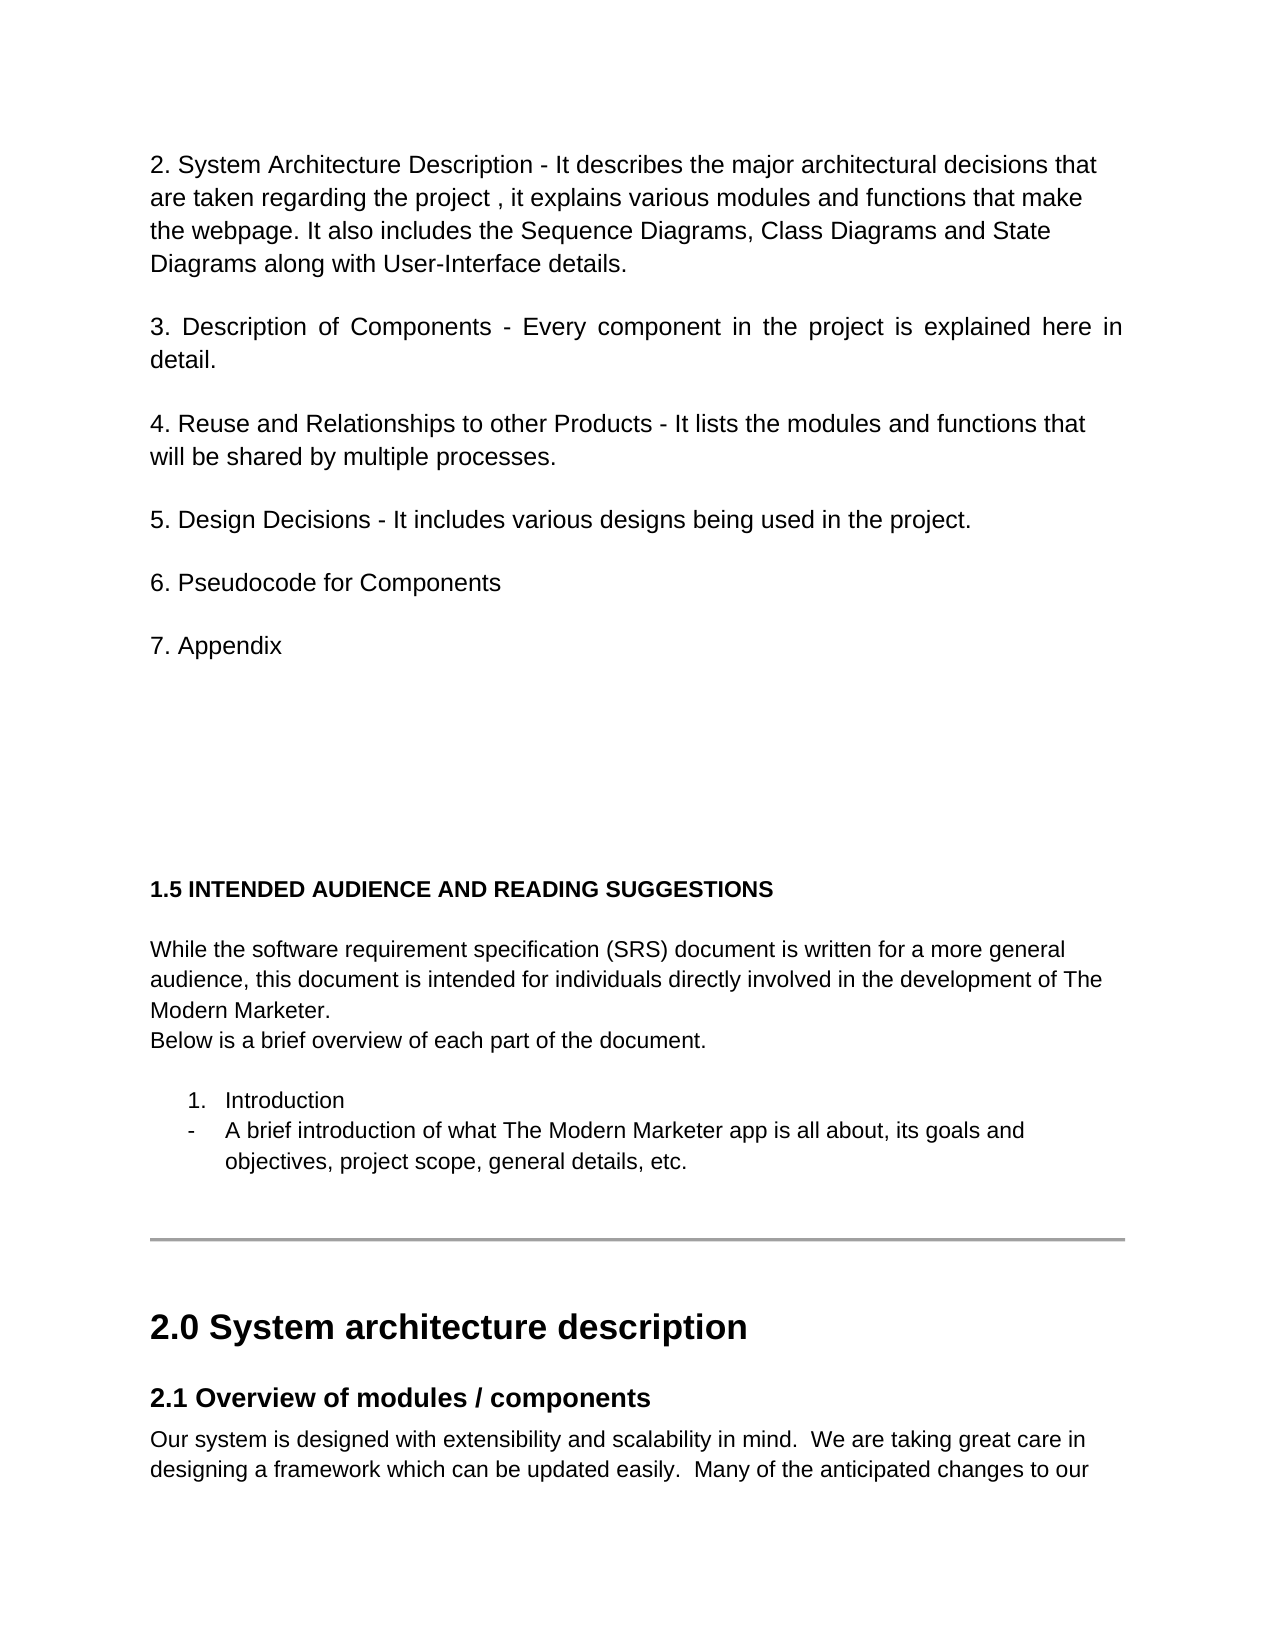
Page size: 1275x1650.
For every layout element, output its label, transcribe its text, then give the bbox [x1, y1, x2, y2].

text While the software requirement specification (SRS) document is written for a more general audience, this document is intended for individuals directly involved in the development of The Modern Marketer. [150, 936, 1125, 1023]
text Below is a brief overview of each part of the document. [150, 1027, 1125, 1053]
text 7. Appendix [150, 631, 1125, 660]
text 4. Reuse and Relationships to other Products - It lists the modules and functions that will be shared by multiple processes. [150, 408, 1125, 470]
text 2. System Architecture Description - It describes the major architectural decisions that are taken regarding the project , it explains various modules and functions that make the webpage. It also includes the Sequence Diagrams, Class Diagrams and State Diagrams along with User-Interface details. [150, 150, 1125, 278]
list Introduction [187, 1087, 1125, 1113]
list A brief introduction of what The Modern Marketer app is all about, its goals and objectives, project scope, general details, etc. [187, 1117, 1125, 1174]
text 1.5 INTENDED AUDIENCE AND READING SUGGESTIONS [150, 876, 1125, 902]
subtitle 2.1 Overview of modules / components [150, 1382, 1125, 1413]
text 5. Design Decisions - It includes various designs being used in the project. [150, 505, 1125, 533]
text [150, 1426, 1125, 1483]
subtitle 2.0 System architecture description [150, 1306, 1125, 1347]
text 6. Pseudocode for Components [150, 568, 1125, 597]
text 3. Description of Components - Every component in the project is explained here in detail. [150, 312, 1125, 374]
